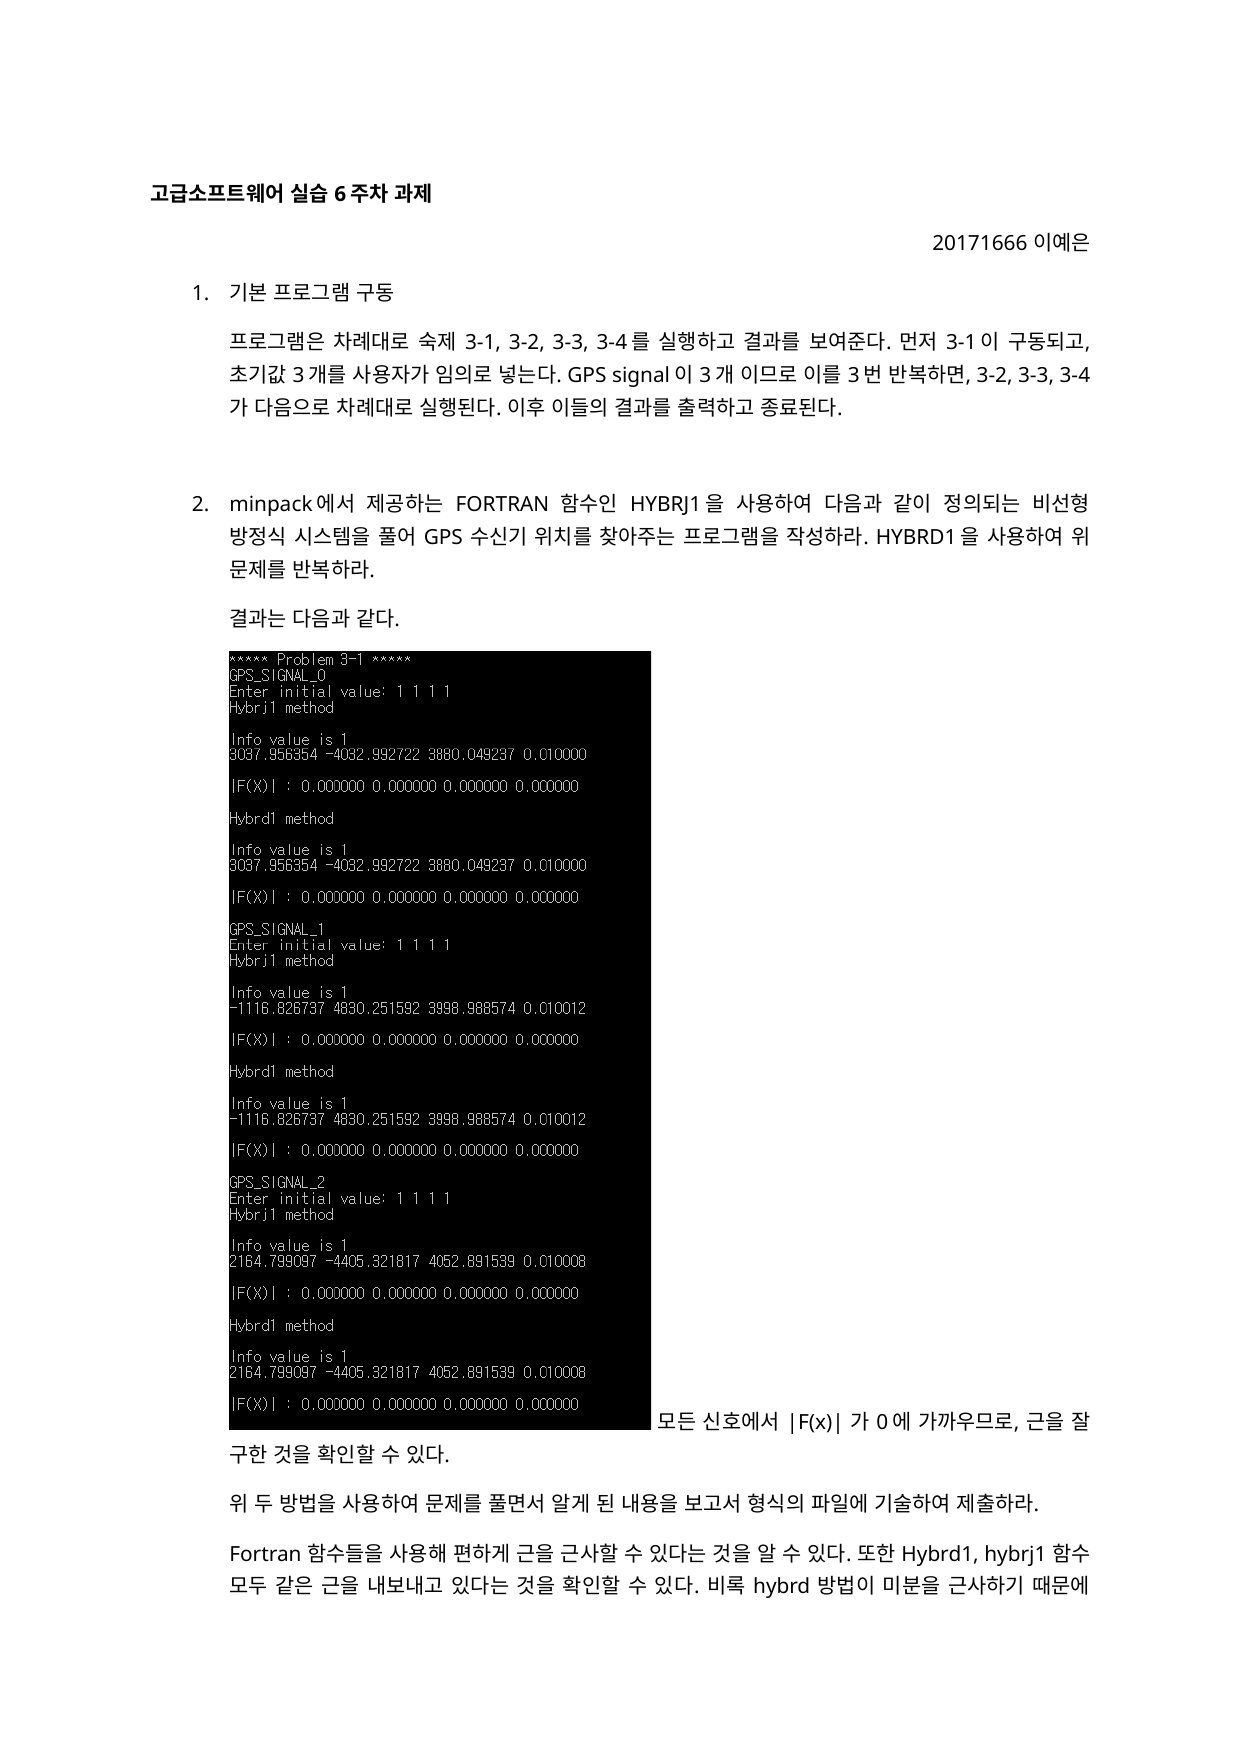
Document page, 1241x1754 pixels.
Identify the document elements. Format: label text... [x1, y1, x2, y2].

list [229, 1537, 1090, 1600]
list 결과는 다음과 같다. [229, 602, 1090, 632]
picture [229, 651, 652, 1430]
text 20171666 이예은 [150, 227, 1090, 257]
text 고급소프트웨어 실습 6주차 과제 [150, 177, 1090, 207]
list 프로그램은 차례대로 숙제 3-1, 3-2, 3-3, 3-4를 실행하고 결과를 보여준다. 먼저 3-1이 구동되고, 초기값 3개를 사용자가 임의로 넣는다. GPS signal이 3개 이므로 이를 3번 반복하면, 3-2, 3-3, 3-4가 다음으로 차례대로 실행된다. 이후 이들의 결과를 출력하고 종료된다. [229, 325, 1090, 421]
list 기본 프로그램 구동 [192, 276, 1090, 306]
list minpack에서 제공하는 FORTRAN 함수인 HYBRJ1을 사용하여 다음과 같이 정의되는 비선형 방정식 시스템을 풀어 GPS 수신기 위치를 찾아주는 프로그램을 작성하라. HYBRD1을 사용하여 위 문제를 반복하라. [192, 487, 1090, 583]
list 위 두 방법을 사용하여 문제를 풀면서 알게 된 내용을 보고서 형식의 파일에 기술하여 제출하라. [229, 1488, 1090, 1518]
